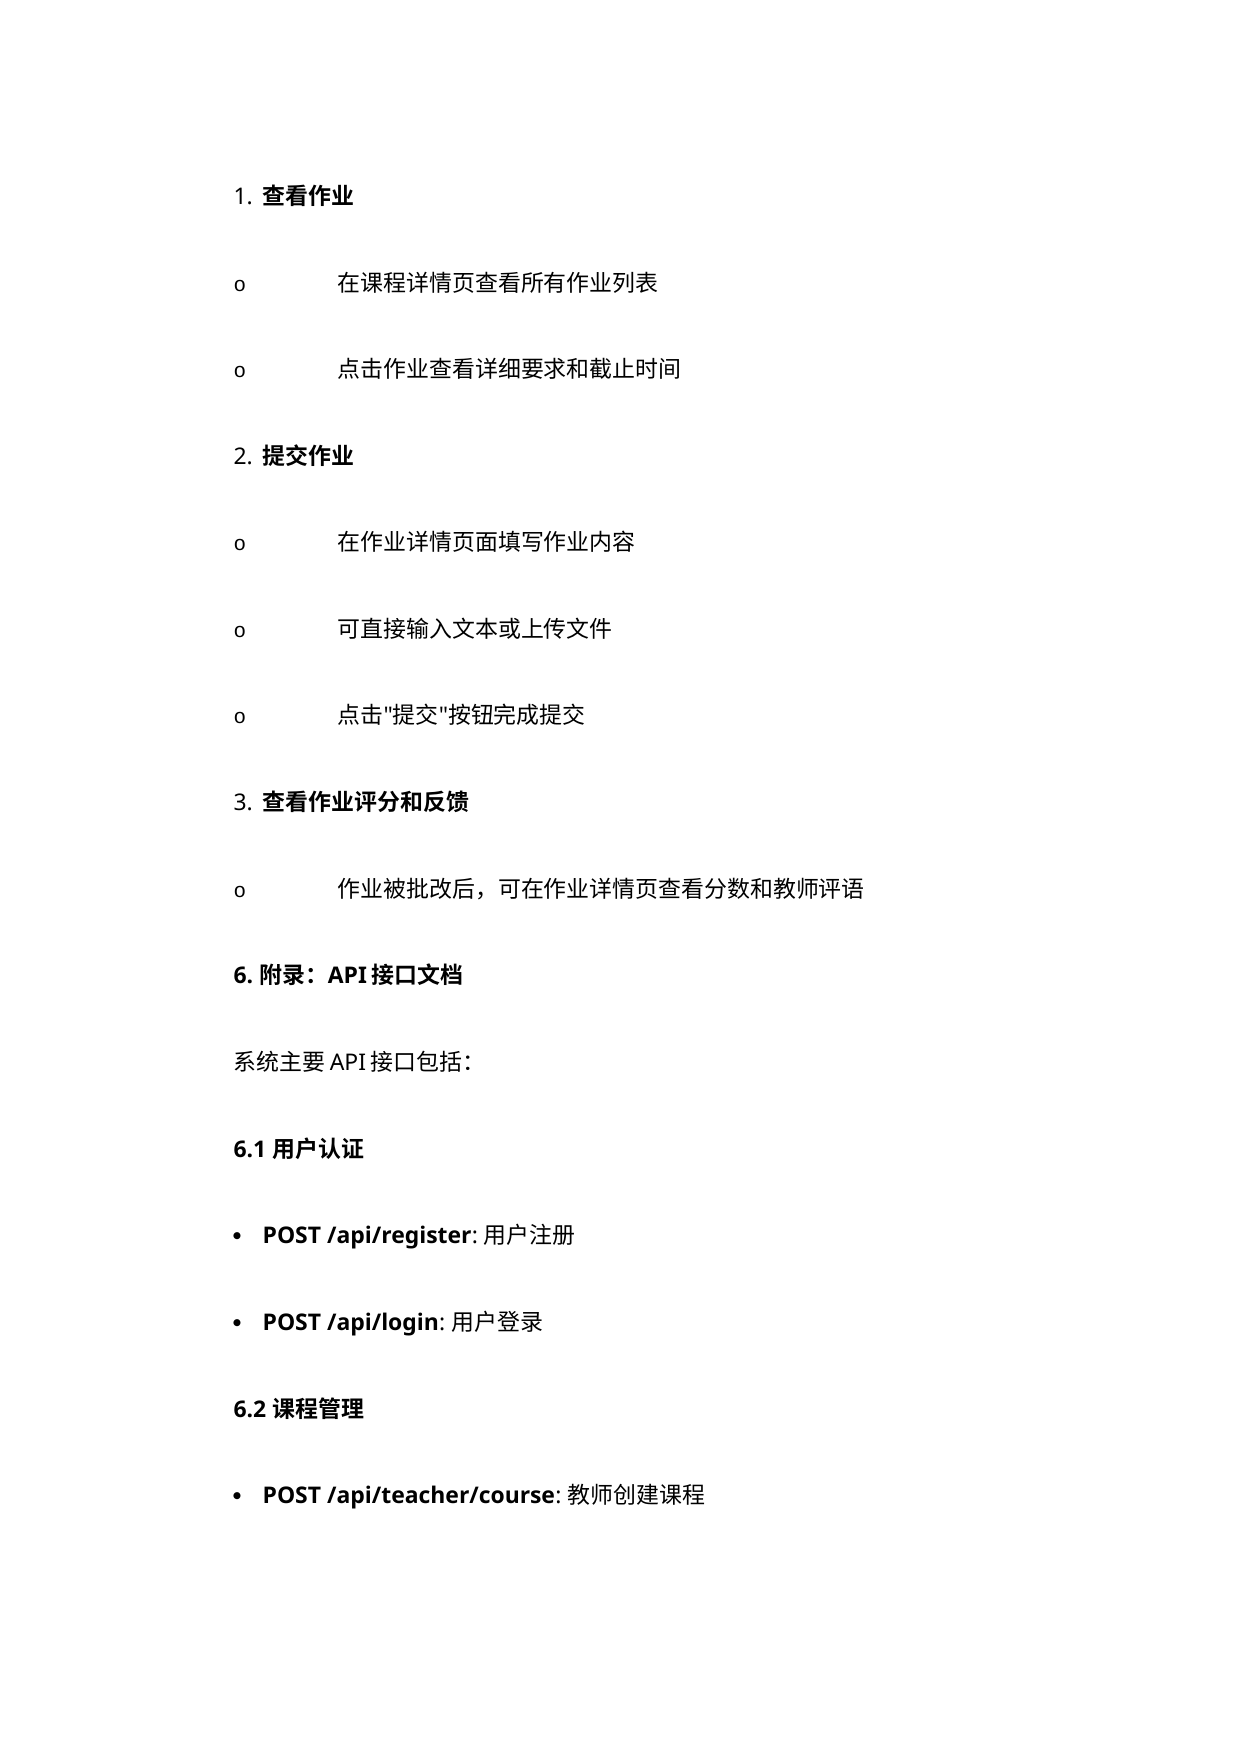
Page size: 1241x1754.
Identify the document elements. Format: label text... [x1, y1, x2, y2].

text 6. 附录：API接口文档 [187, 941, 1053, 1006]
list 作业被批改后，可在作业详情页查看分数和教师评语 [187, 855, 1053, 920]
list 查看作业评分和反馈 [187, 768, 1053, 833]
list 点击"提交"按钮完成提交 [187, 682, 1053, 747]
list 可直接输入文本或上传文件 [187, 595, 1053, 660]
text 系统主要API接口包括： [187, 1028, 1053, 1093]
text 6.2 课程管理 [187, 1375, 1053, 1440]
list POST /api/teacher/course: 教师创建课程 [187, 1461, 1053, 1526]
list 在课程详情页查看所有作业列表 [187, 249, 1053, 314]
list 点击作业查看详细要求和截止时间 [187, 335, 1053, 400]
list 在作业详情页面填写作业内容 [187, 508, 1053, 573]
list 查看作业 [187, 162, 1053, 227]
list 提交作业 [187, 422, 1053, 487]
text 6.1 用户认证 [187, 1115, 1053, 1180]
list POST /api/register: 用户注册 [187, 1201, 1053, 1266]
list POST /api/login: 用户登录 [187, 1288, 1053, 1353]
